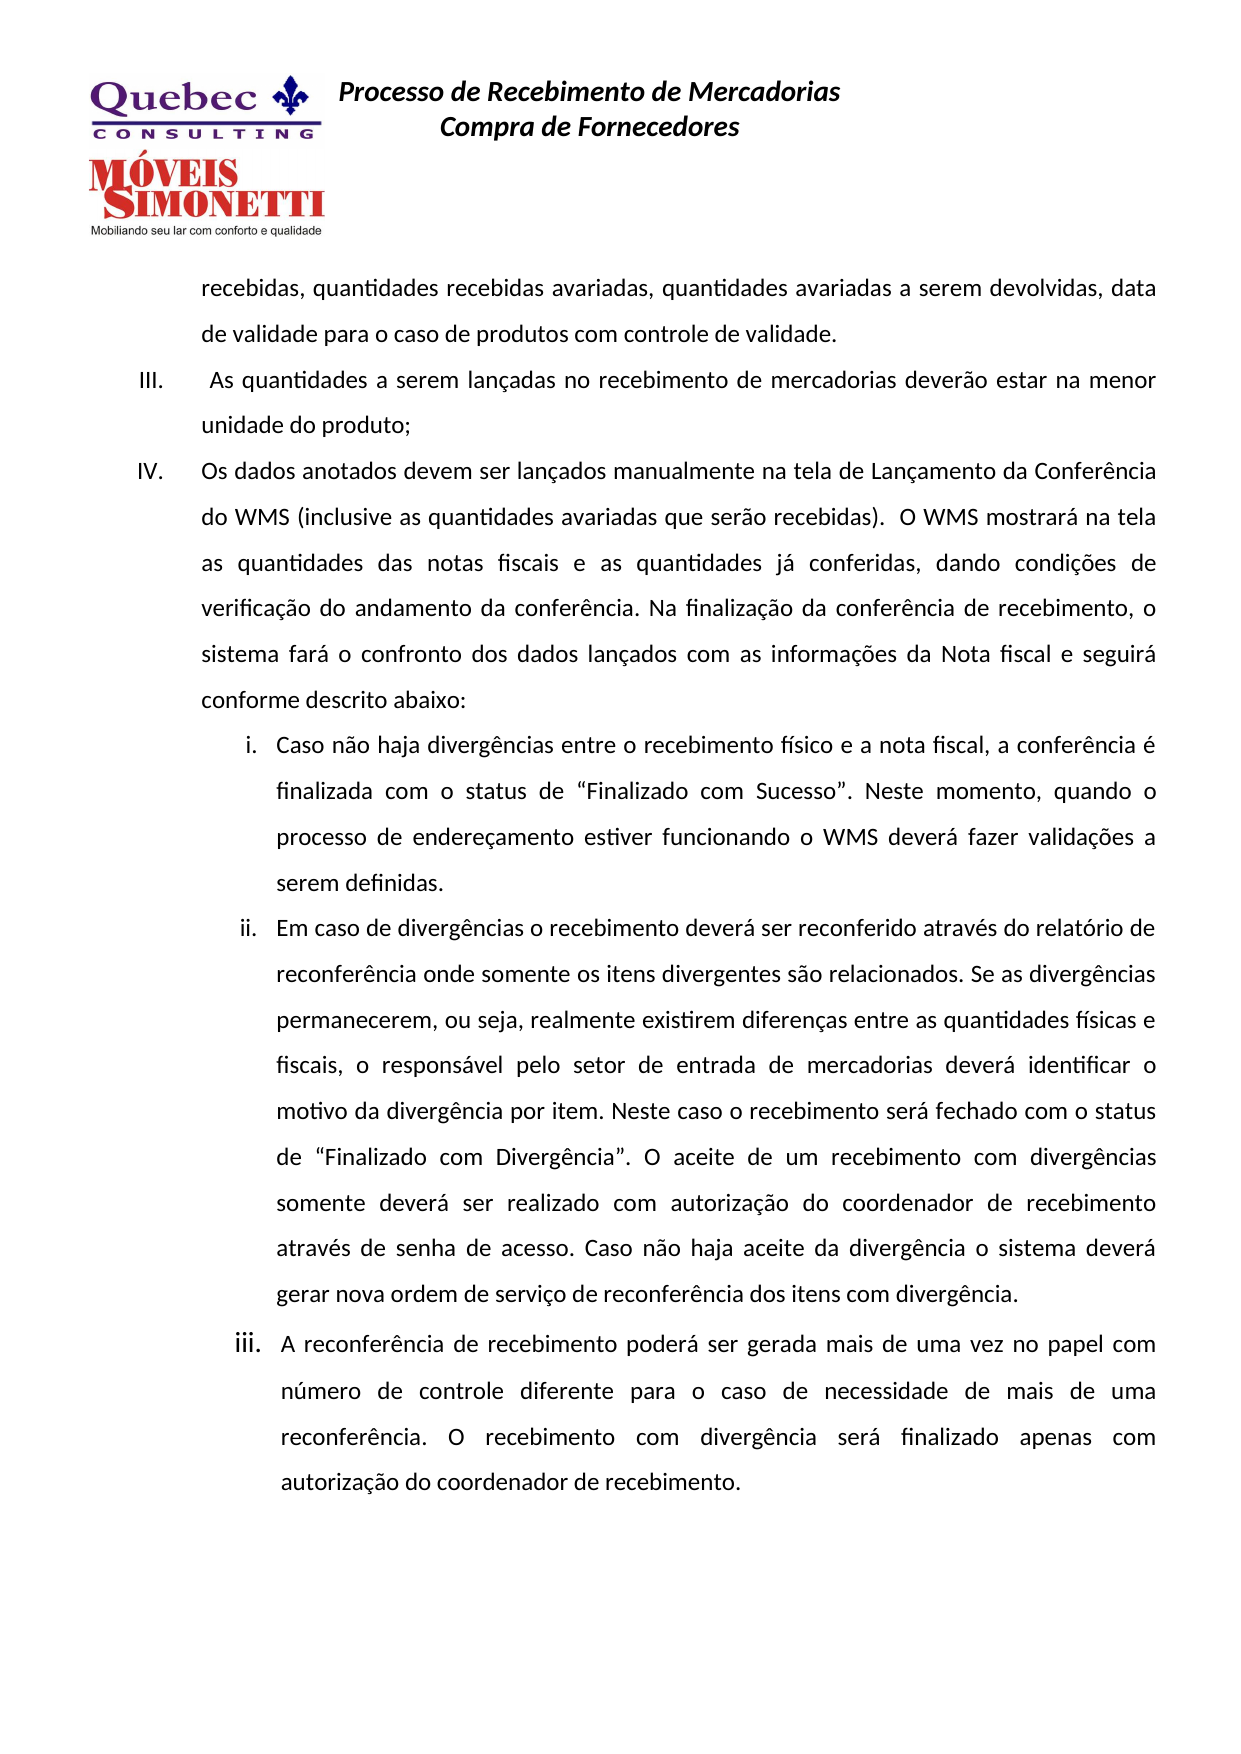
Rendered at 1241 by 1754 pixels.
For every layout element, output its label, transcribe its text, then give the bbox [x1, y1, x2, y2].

list A reconferência de recebimento poderá ser gerada mais de uma vez no papel com número de controle diferente para o caso de necessidade de mais de uma reconferência. O recebimento com divergência será finalizado apenas com autorização do coordenador de recebimento. [262, 1324, 1157, 1497]
list Os dados anotados devem ser lançados manualmente na tela de Lançamento da Conferência do WMS (inclusive as quantidades avariadas que serão recebidas). O WMS mostrará na tela as quantidades das notas fiscais e as quantidades já conferidas, dando condições de verificação do andamento da conferência. Na finalização da conferência de recebimento, o sistema fará o confronto dos dados lançados com as informações da Nota fiscal e seguirá conforme descrito abaixo: [164, 455, 1157, 714]
list Caso não haja divergências entre o recebimento físico e a nota fiscal, a conferência é finalizada com o status de “Finalizado com Sucesso”. Neste momento, quando o processo de endereçamento estiver funcionando o WMS deverá fazer validações a serem definidas. [257, 729, 1157, 897]
picture [88, 73, 325, 237]
list As quantidades a serem lançadas no recebimento de mercadorias deverão estar na menor unidade do produto; [164, 364, 1157, 440]
list Em caso de divergências o recebimento deverá ser reconferido através do relatório de reconferência onde somente os itens divergentes são relacionados. Se as divergências permanecerem, ou seja, realmente existirem diferenças entre as quantidades físicas e fiscais, o responsável pelo setor de entrada de mercadorias deverá identificar o motivo da divergência por item. Neste caso o recebimento será fechado com o status de “Finalizado com Divergência”. O aceite de um recebimento com divergências somente deverá ser realizado com autorização do coordenador de recebimento através de senha de acesso. Caso não haja aceite da divergência o sistema deverá gerar nova ordem de serviço de reconferência dos itens com divergência. [257, 912, 1157, 1309]
